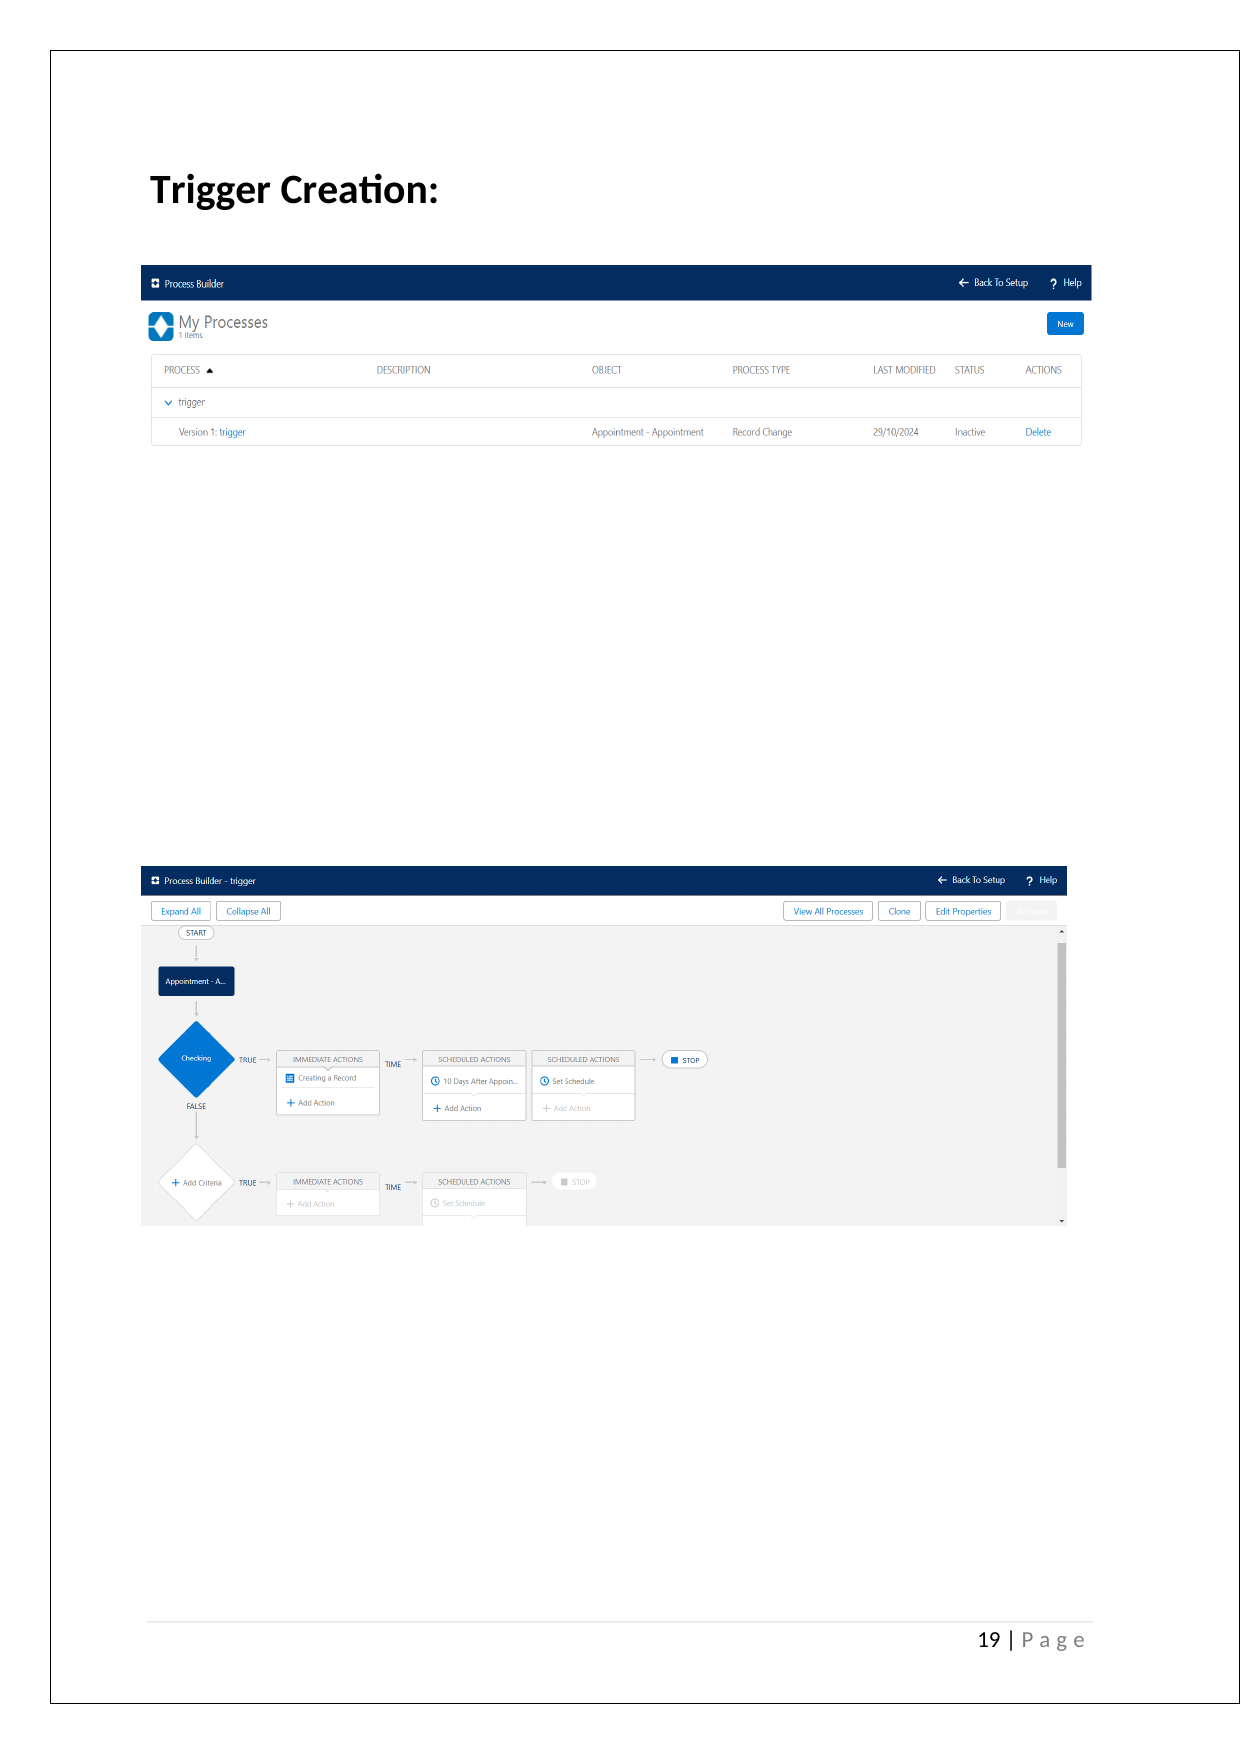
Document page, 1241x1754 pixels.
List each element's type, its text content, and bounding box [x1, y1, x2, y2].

picture [135, 265, 1098, 689]
text Trigger Creation: [150, 163, 1239, 214]
picture [134, 866, 1074, 1226]
